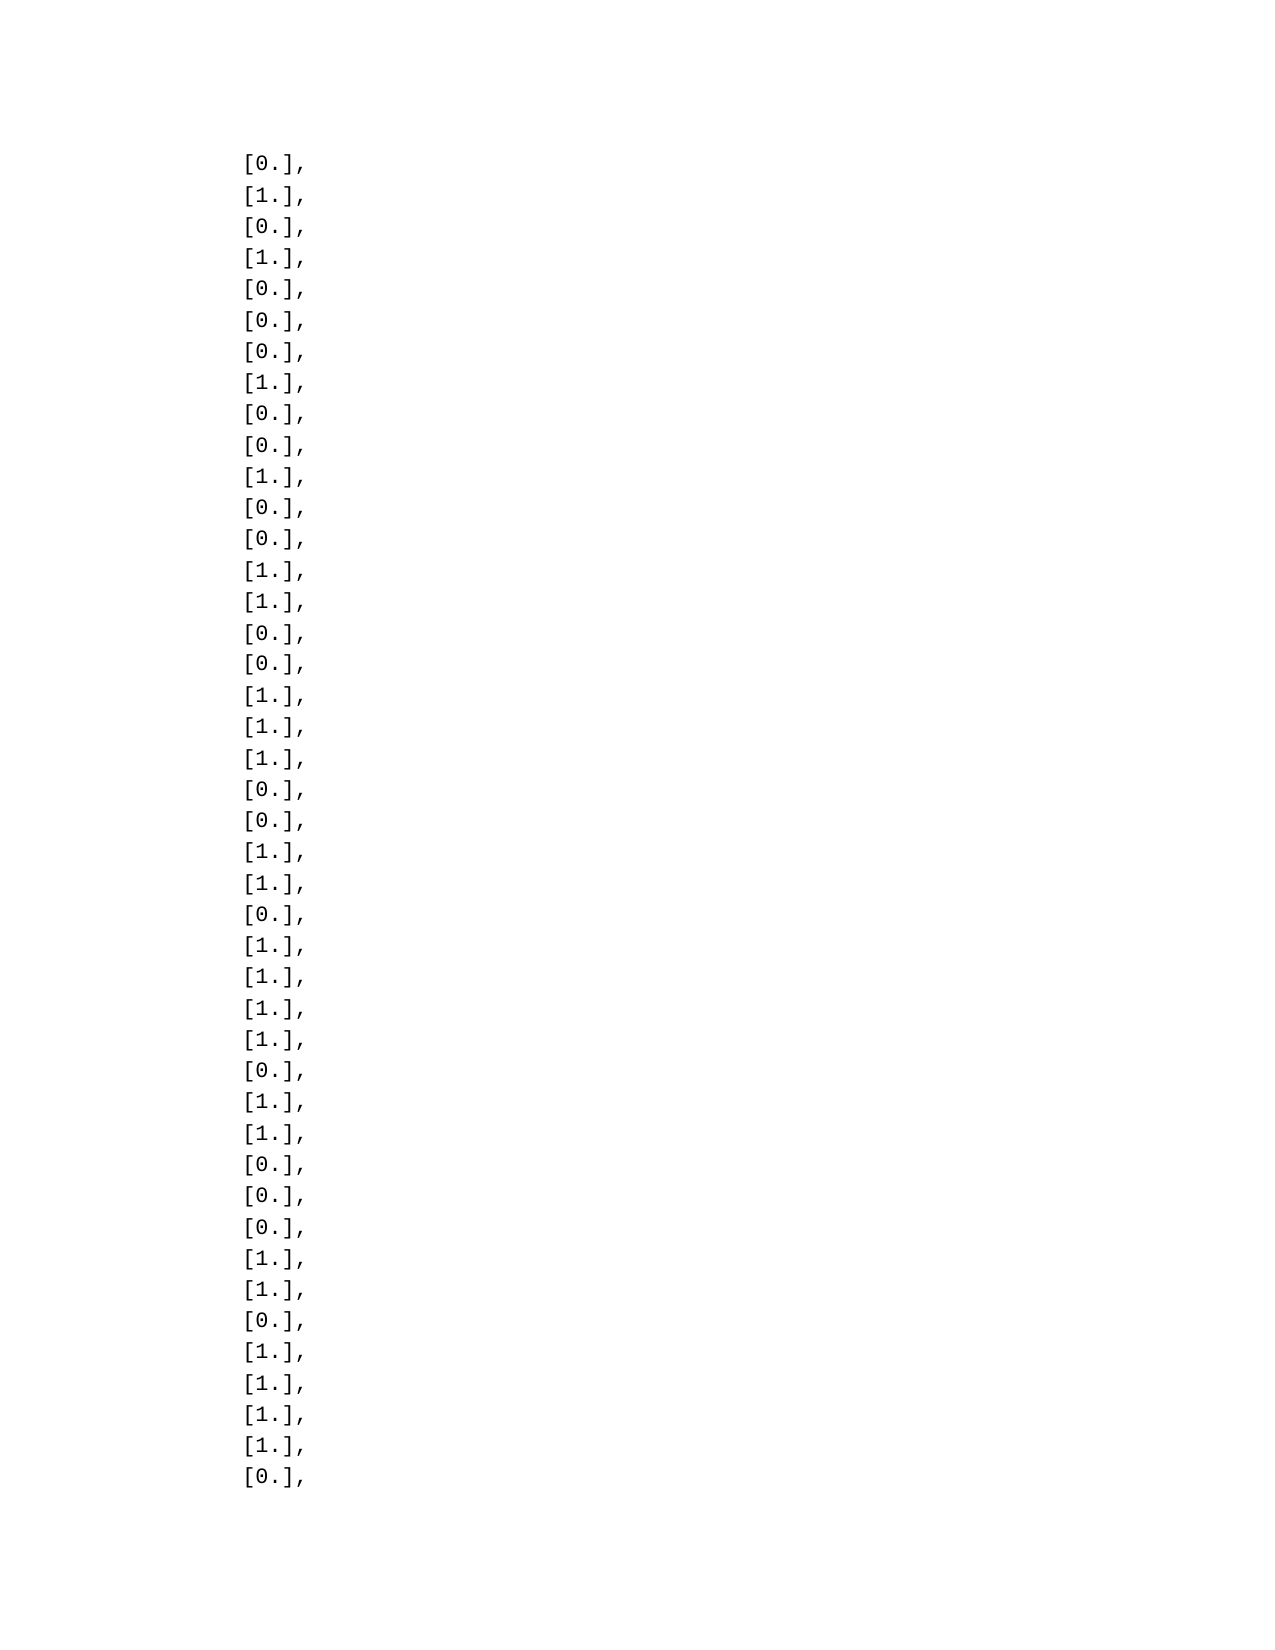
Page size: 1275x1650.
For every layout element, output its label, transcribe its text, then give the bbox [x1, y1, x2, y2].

text [1.], [242, 1247, 1179, 1272]
text [1.], [242, 934, 1179, 959]
text [0.], [242, 1059, 1179, 1084]
text [0.], [242, 1153, 1179, 1178]
text [0.], [242, 434, 1179, 459]
text [0.], [242, 1466, 1179, 1491]
text [0.], [242, 1309, 1179, 1334]
text [0.], [242, 903, 1179, 928]
text [1.], [242, 1372, 1179, 1397]
text [0.], [242, 152, 1179, 177]
text [0.], [242, 527, 1179, 552]
text [1.], [242, 246, 1179, 271]
text [1.], [242, 590, 1179, 615]
text [1.], [242, 559, 1179, 584]
text [0.], [242, 215, 1179, 239]
text [1.], [242, 715, 1179, 740]
text [1.], [242, 1278, 1179, 1303]
text [1.], [242, 184, 1179, 209]
text [1.], [242, 1090, 1179, 1115]
text [1.], [242, 997, 1179, 1022]
text [0.], [242, 809, 1179, 834]
text [0.], [242, 1184, 1179, 1209]
text [1.], [242, 747, 1179, 771]
text [1.], [242, 684, 1179, 709]
text [1.], [242, 1403, 1179, 1428]
text [0.], [242, 653, 1179, 677]
text [0.], [242, 497, 1179, 521]
text [1.], [242, 465, 1179, 490]
text [1.], [242, 1028, 1179, 1053]
text [1.], [242, 965, 1179, 990]
text [1.], [242, 1341, 1179, 1365]
text [1.], [242, 872, 1179, 897]
text [0.], [242, 309, 1179, 334]
text [0.], [242, 622, 1179, 646]
text [0.], [242, 1216, 1179, 1241]
text [1.], [242, 1122, 1179, 1147]
text [1.], [242, 371, 1179, 396]
text [0.], [242, 402, 1179, 427]
text [0.], [242, 778, 1179, 802]
text [0.], [242, 340, 1179, 365]
text [1.], [242, 1434, 1179, 1459]
text [1.], [242, 840, 1179, 865]
text [0.], [242, 277, 1179, 302]
